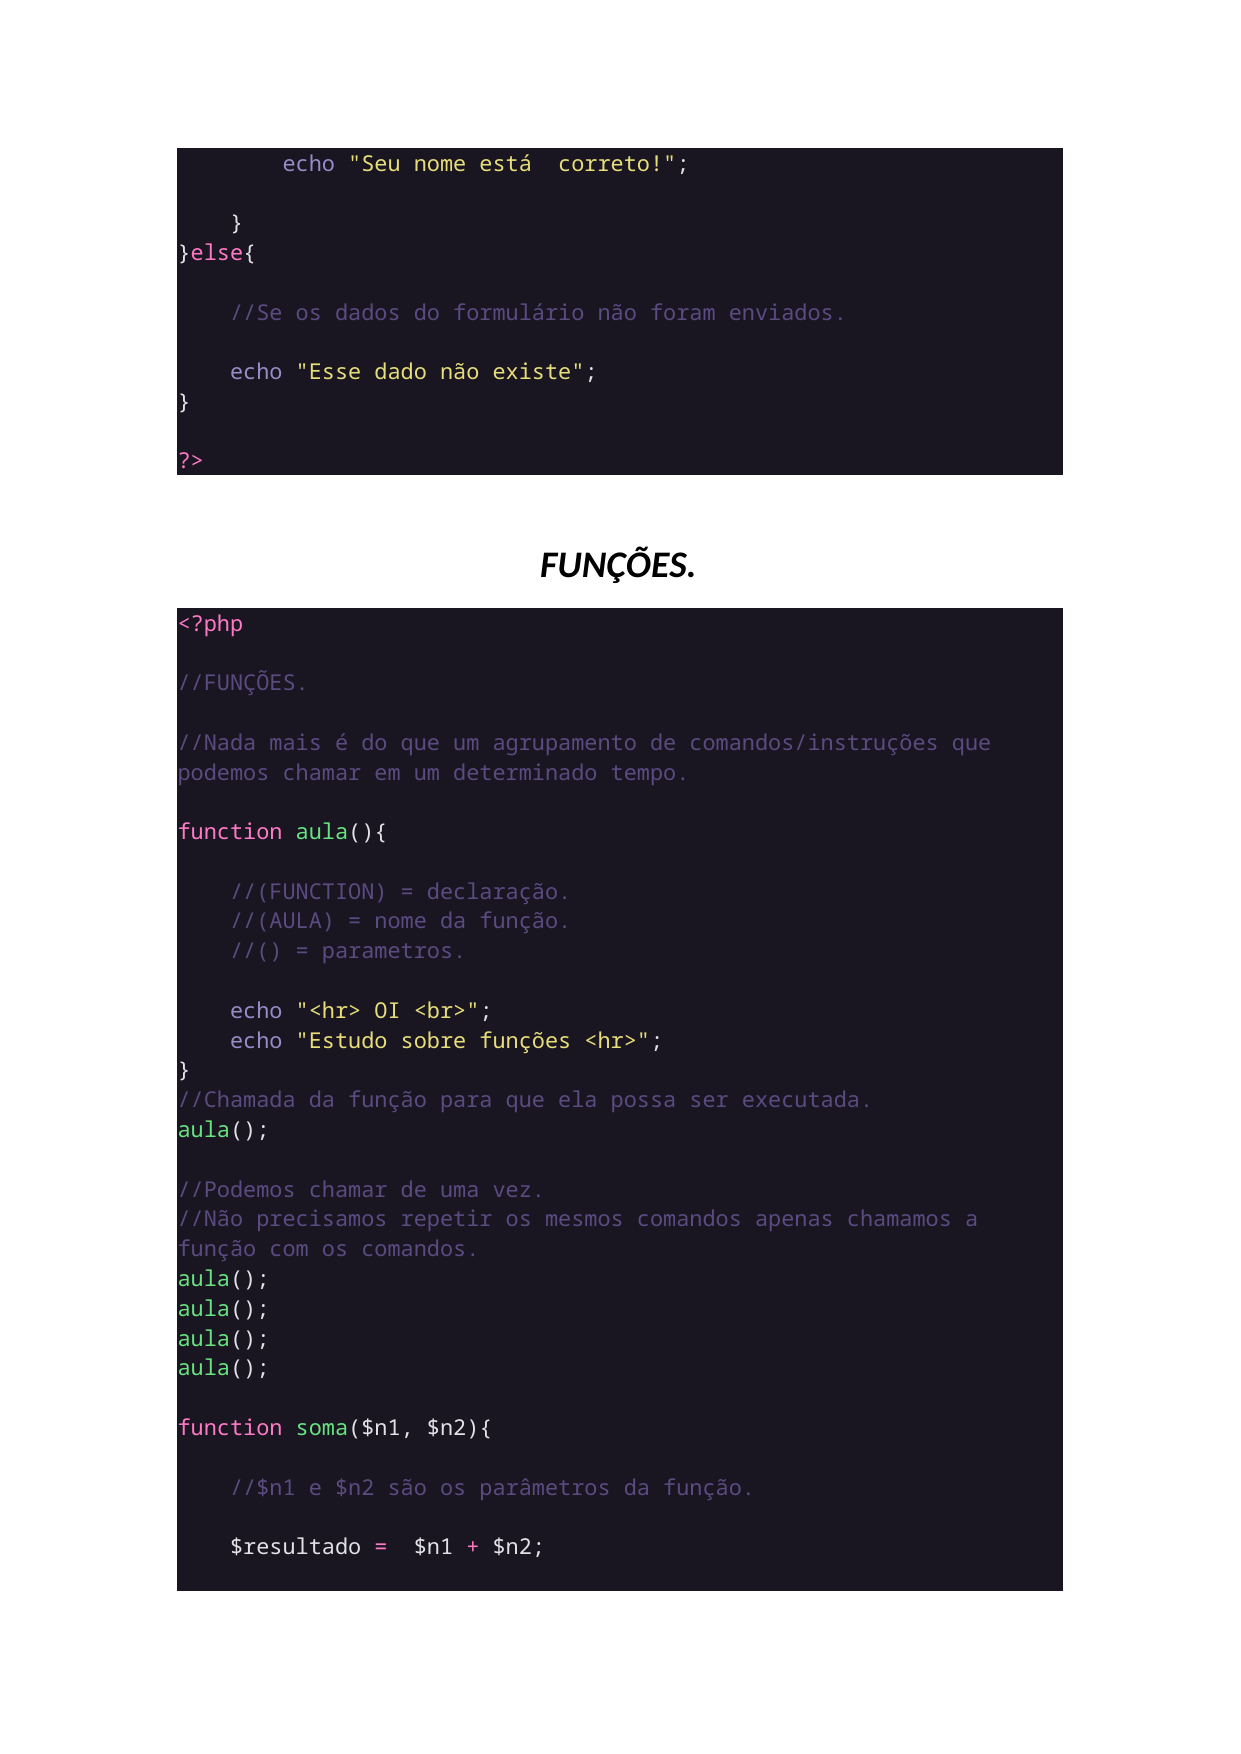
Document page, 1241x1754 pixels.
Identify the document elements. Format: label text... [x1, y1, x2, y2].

text //(FUNCTION) = declaração. [177, 876, 1063, 906]
text //Nada mais é do que um agrupamento de comandos/instruções que podemos chamar em um determinado tempo. [177, 727, 1063, 786]
text } [177, 386, 1063, 416]
text echo "Seu nome está correto!"; [177, 148, 1063, 177]
text function soma($n1, $n2){ [177, 1412, 1063, 1442]
text function aula(){ [177, 816, 1063, 846]
text //(AULA) = nome da função. [177, 906, 1063, 935]
text aula(); [177, 1293, 1063, 1323]
text //$n1 e $n2 são os parâmetros da função. [177, 1472, 1063, 1501]
text echo "Esse dado não existe"; [177, 356, 1063, 386]
text aula(); [177, 1352, 1063, 1382]
text FUNÇÕES. [177, 541, 1063, 587]
text //Podemos chamar de uma vez. [177, 1174, 1063, 1203]
text //() = parametros. [177, 935, 1063, 965]
text } [177, 207, 1063, 237]
text } [177, 1054, 1063, 1084]
text //Não precisamos repetir os mesmos comandos apenas chamamos a função com os comandos. [177, 1203, 1063, 1263]
text $resultado = $n1 + $n2; [177, 1531, 1063, 1561]
text <?php [177, 608, 1063, 637]
text echo "<hr> OI <br>"; [177, 995, 1063, 1025]
text ?> [177, 446, 1063, 475]
text aula(); [177, 1114, 1063, 1144]
text }else{ [177, 237, 1063, 267]
text //Chamada da função para que ela possa ser executada. [177, 1084, 1063, 1114]
text aula(); [177, 1263, 1063, 1293]
text aula(); [177, 1323, 1063, 1352]
text //FUNÇÕES. [177, 667, 1063, 697]
text echo "Estudo sobre funções <hr>"; [177, 1025, 1063, 1054]
text //Se os dados do formulário não foram enviados. [177, 297, 1063, 326]
